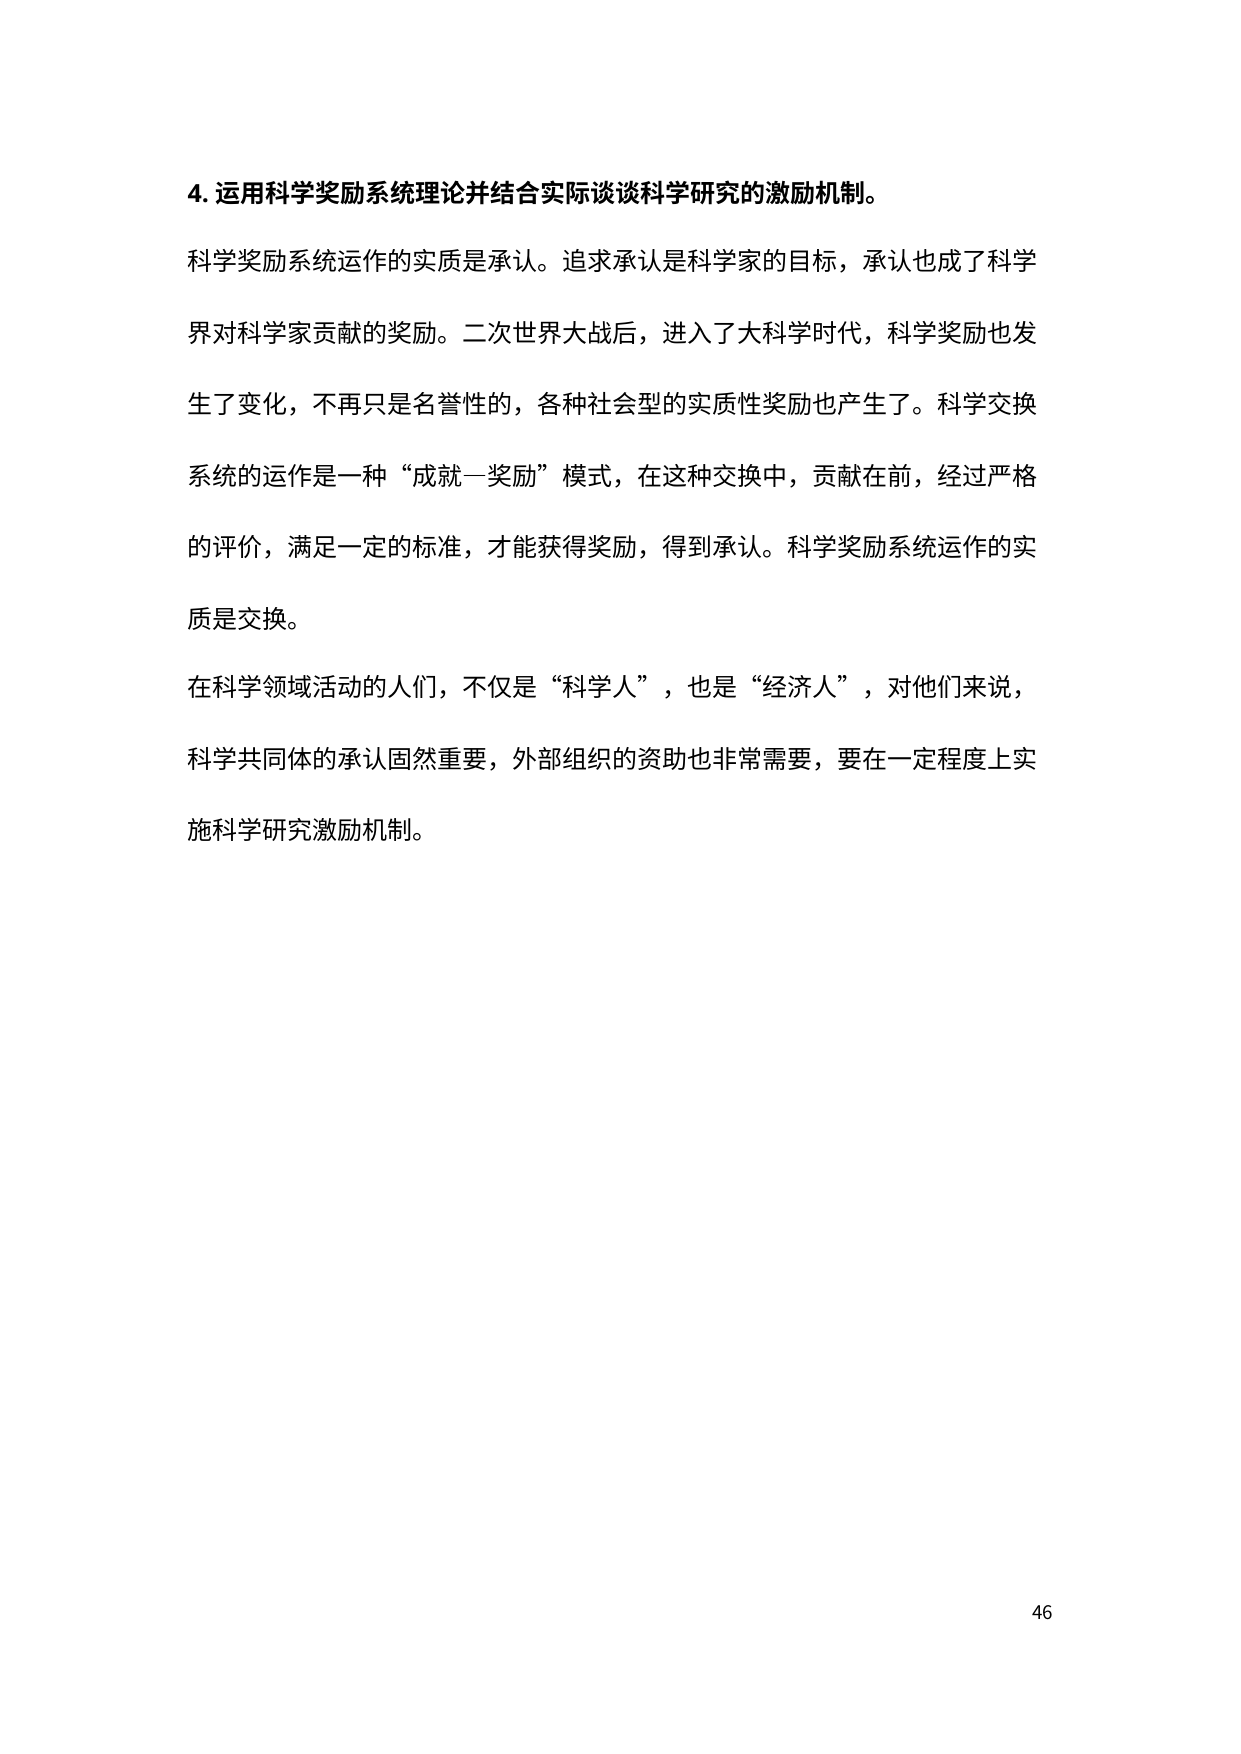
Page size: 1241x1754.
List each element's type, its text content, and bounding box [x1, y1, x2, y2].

text 4. 运用科学奖励系统理论并结合实际谈谈科学研究的激励机制。 [187, 159, 1053, 224]
text 科学奖励系统运作的实质是承认。追求承认是科学家的目标，承认也成了科学界对科学家贡献的奖励。二次世界大战后，进入了大科学时代，科学奖励也发生了变化，不再只是名誉性的，各种社会型的实质性奖励也产生了。科学交换系统的运作是一种“成就—奖励”模式，在这种交换中，贡献在前，经过严格的评价，满足一定的标准，才能获得奖励，得到承认。科学奖励系统运作的实质是交换。 [187, 227, 1053, 650]
text 在科学领域活动的人们，不仅是“科学人”，也是“经济人”，对他们来说，科学共同体的承认固然重要，外部组织的资助也非常需要，要在一定程度上实施科学研究激励机制。 [187, 653, 1053, 861]
